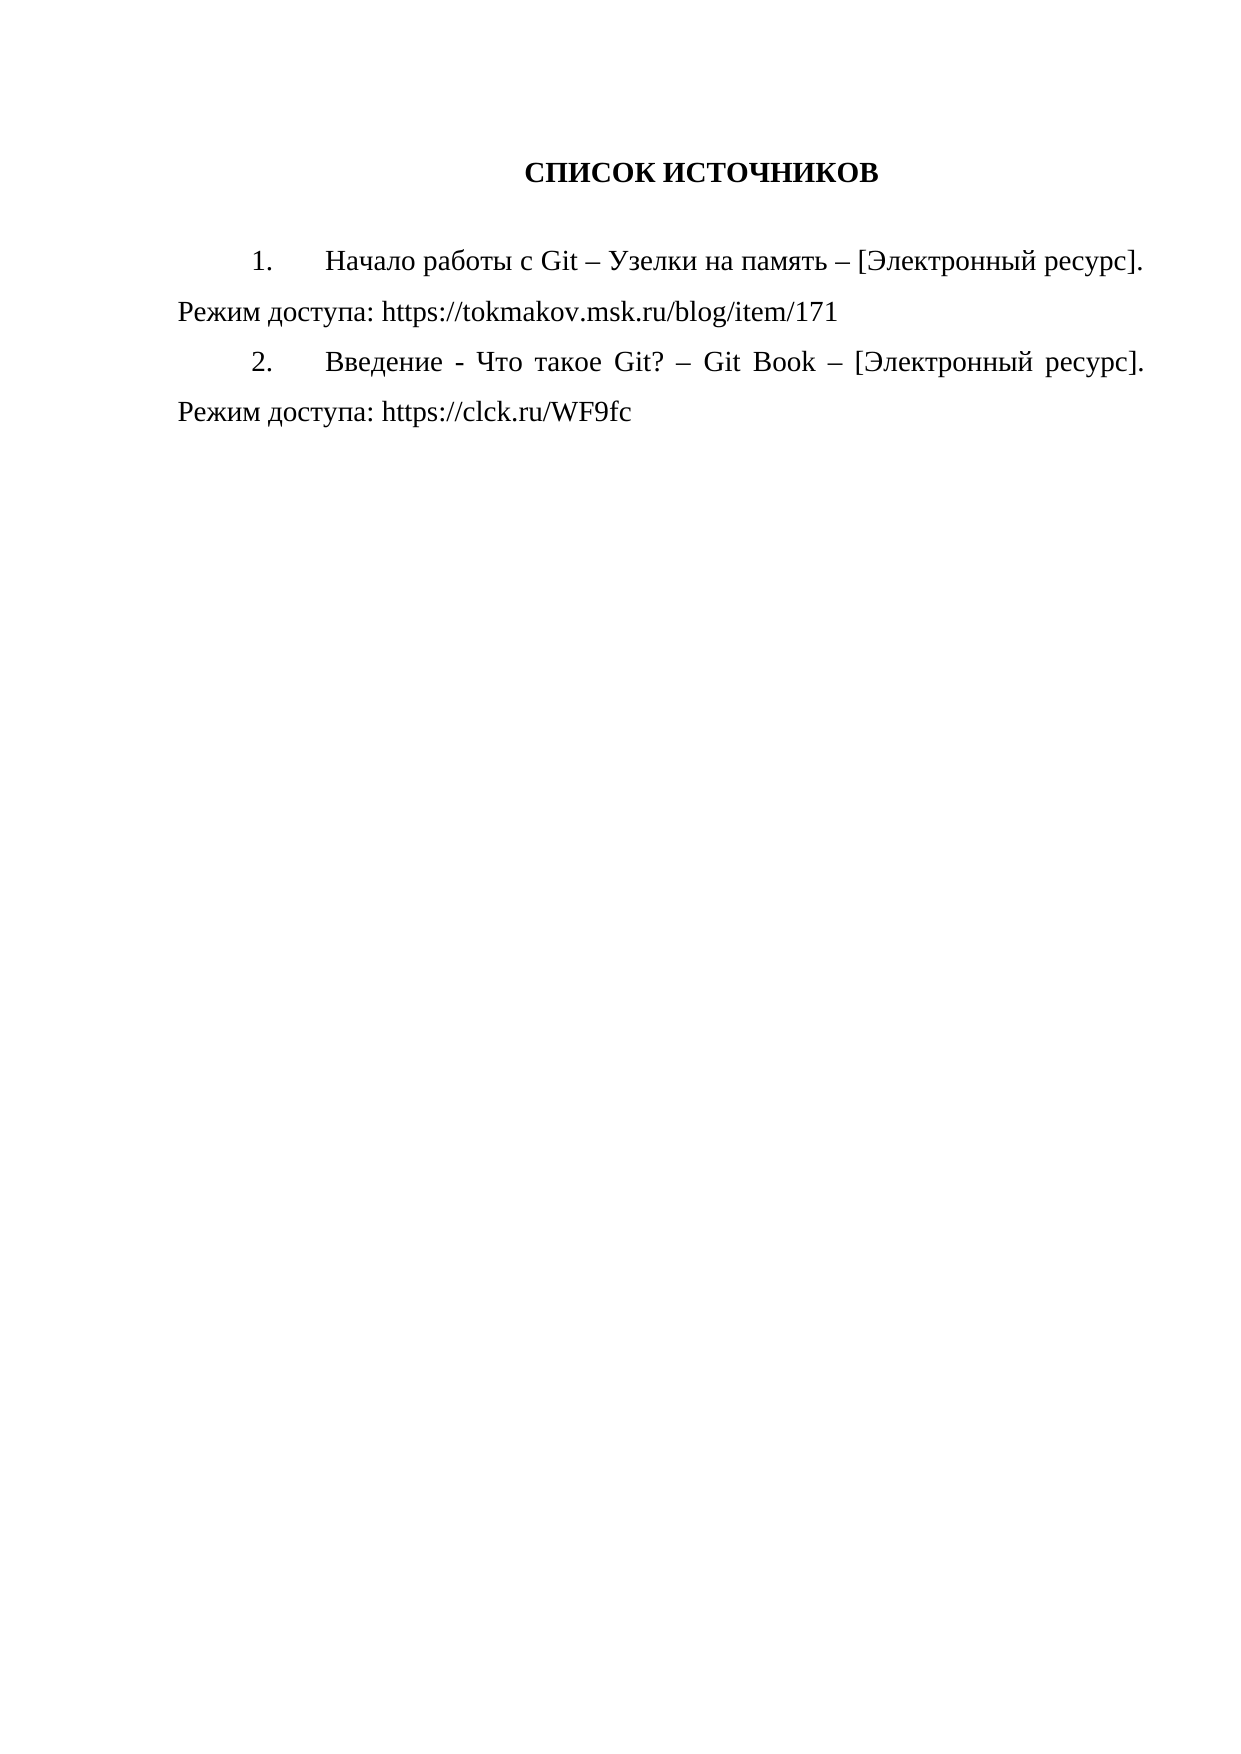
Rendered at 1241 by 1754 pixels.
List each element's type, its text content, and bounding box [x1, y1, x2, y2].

text Введение - Что такое Git? – Git Book – [Электронный ресурс]. Режим доступа: https://clck.ru/WF9fc [177, 344, 1145, 428]
subtitle СПИСОК ИСТОЧНИКОВ [177, 156, 1152, 189]
text Начало работы с Git – Узелки на память – [Электронный ресурс]. Режим доступа: https://tokmakov.msk.ru/blog/item/171 [177, 243, 1145, 327]
